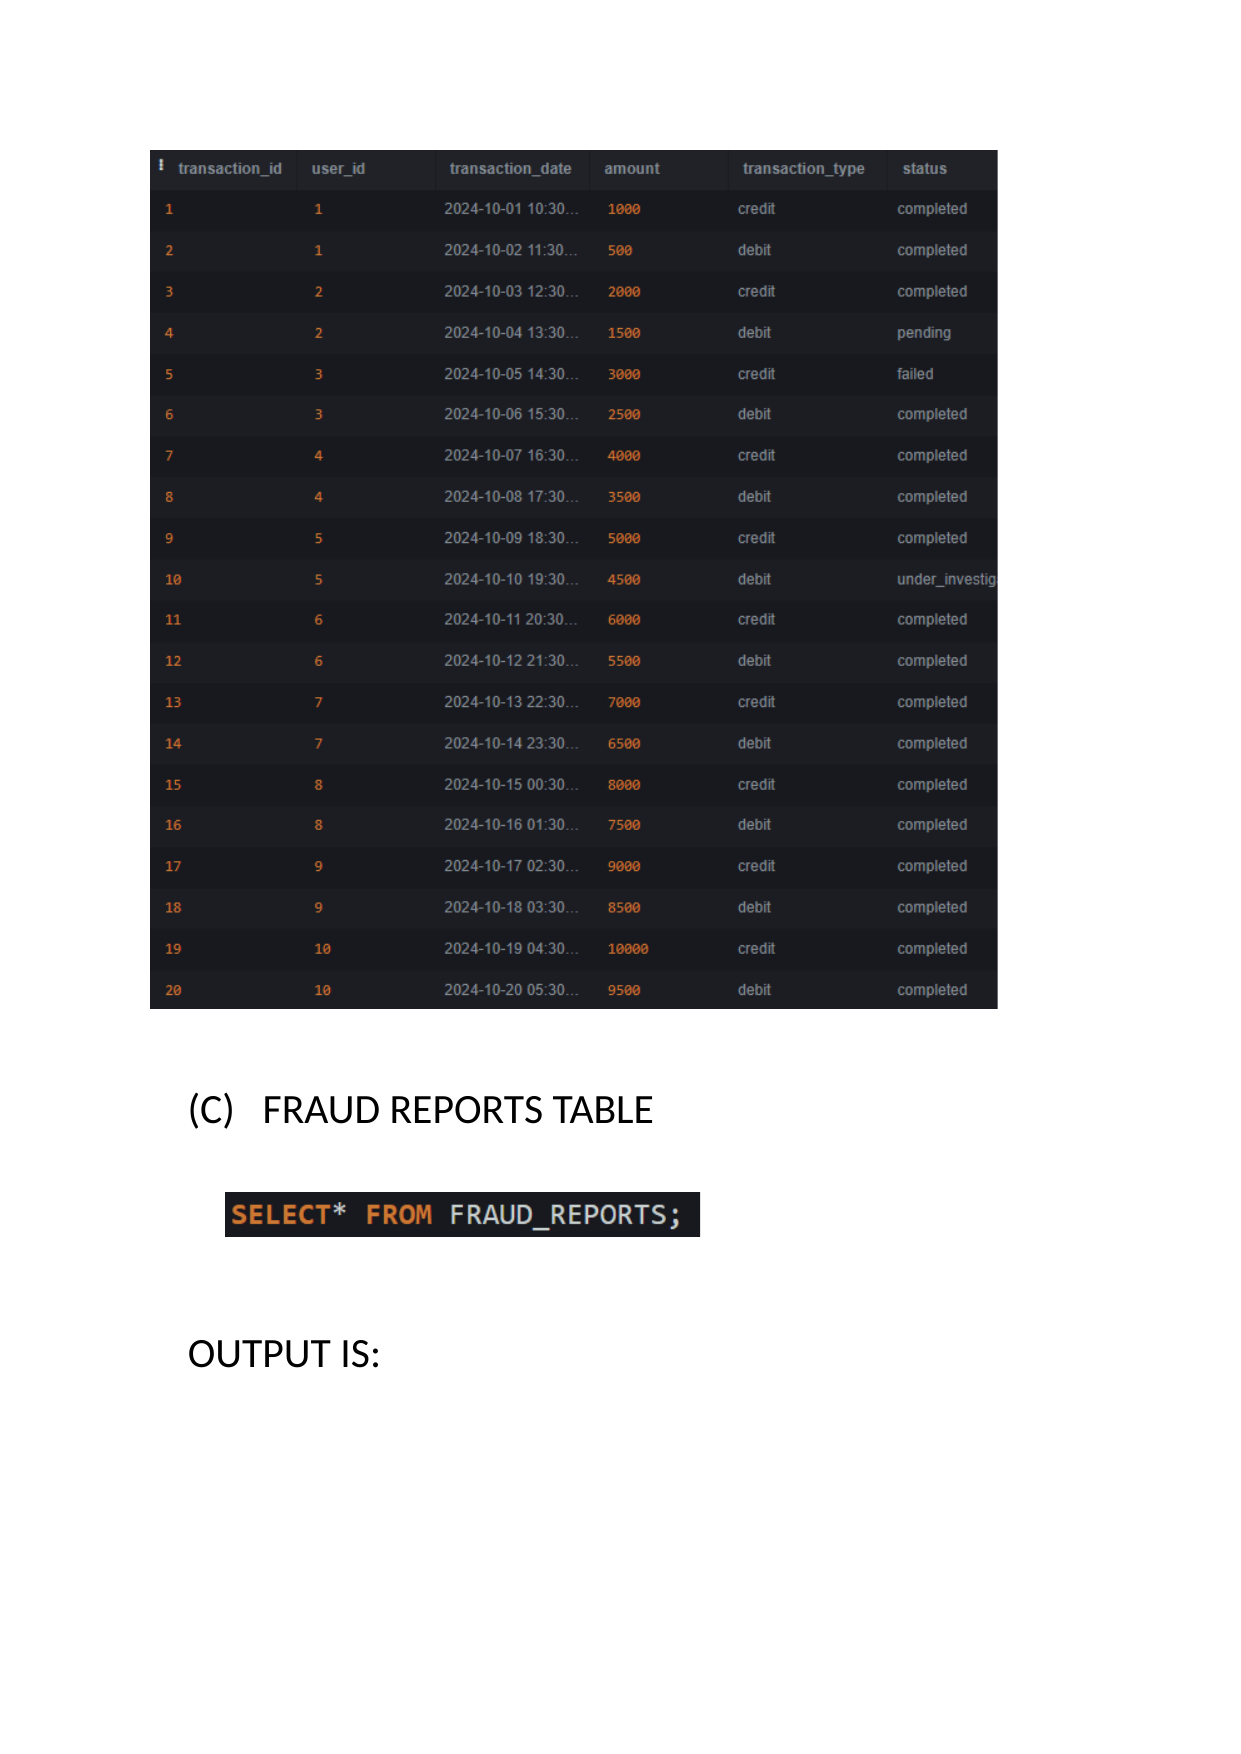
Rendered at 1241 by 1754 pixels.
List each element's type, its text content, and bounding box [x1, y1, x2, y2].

picture [150, 150, 998, 1009]
picture [225, 1192, 700, 1237]
text OUTPUT IS: [150, 1327, 1090, 1377]
list FRAUD REPORTS TABLE [187, 1083, 1090, 1133]
